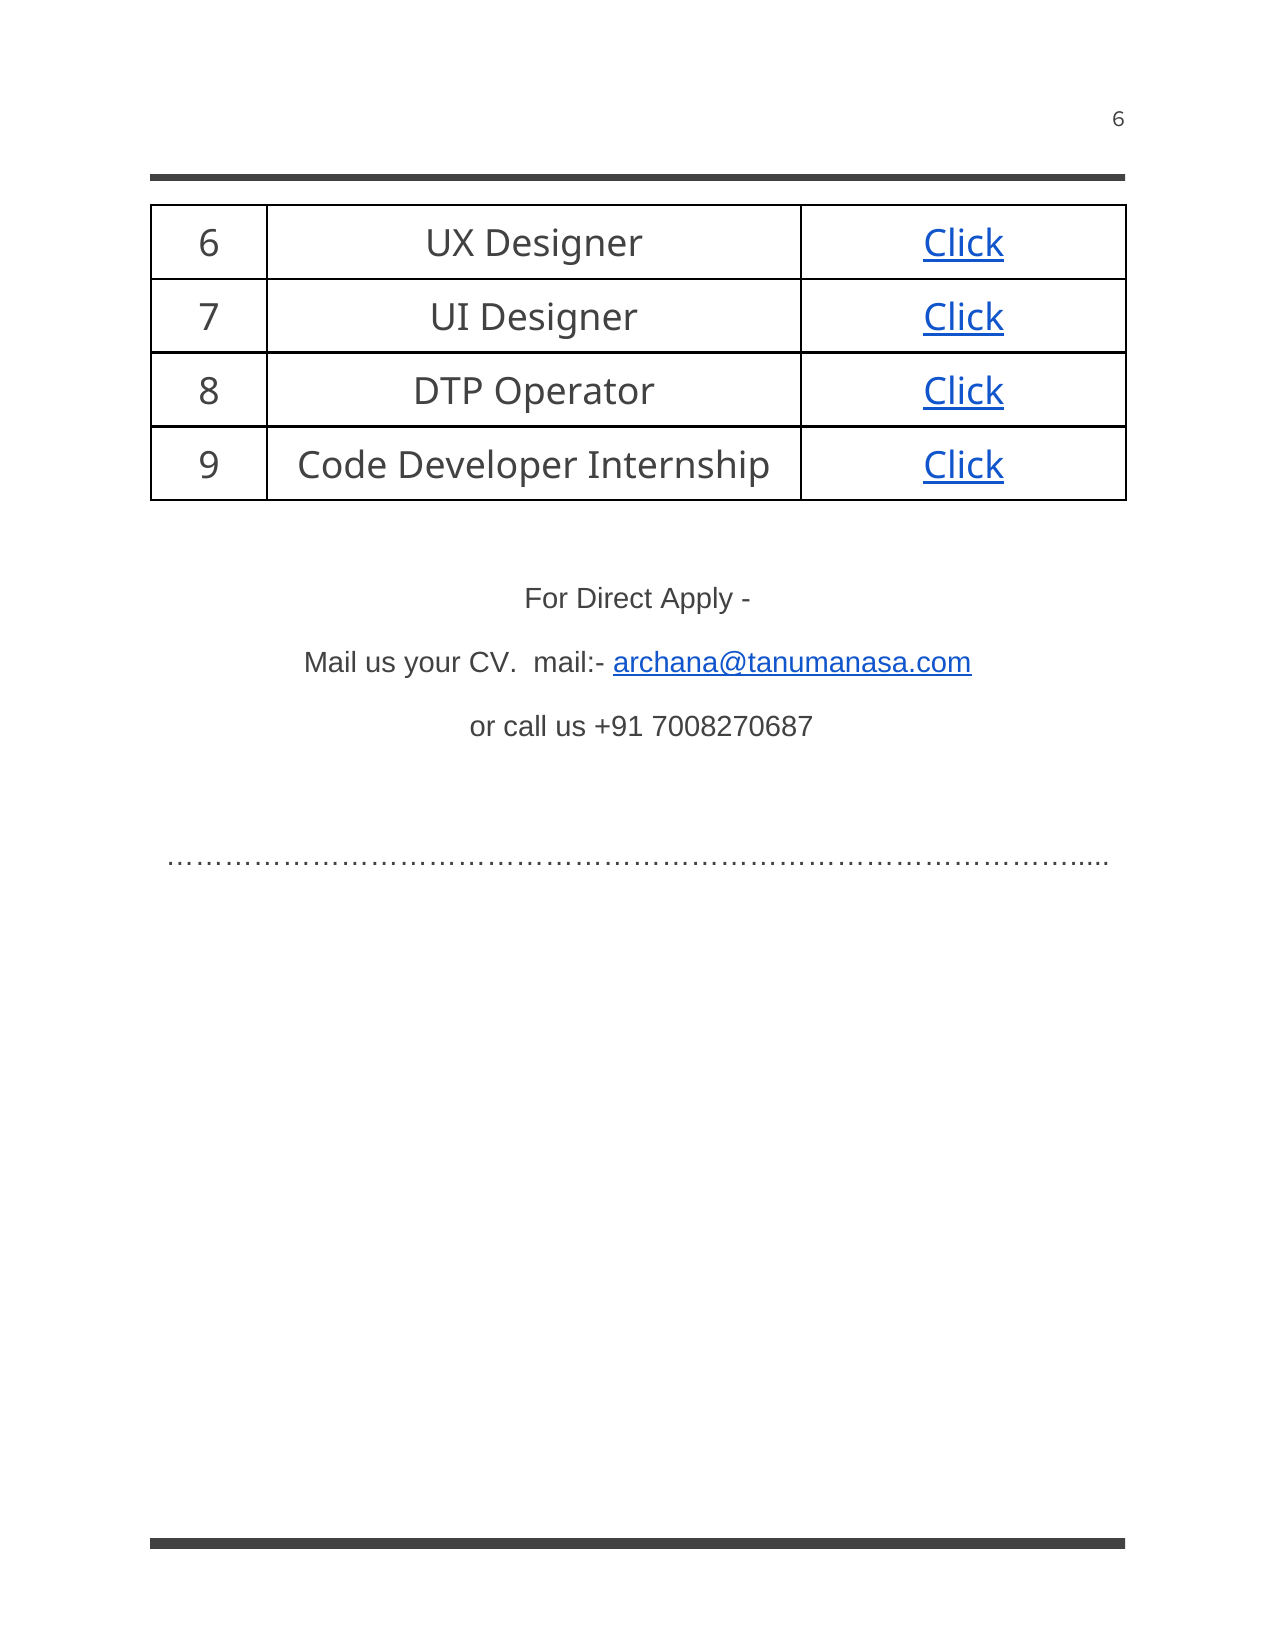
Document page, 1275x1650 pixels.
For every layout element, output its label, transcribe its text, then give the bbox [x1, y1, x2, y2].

text …………………………………………………………………………………..... [150, 838, 1125, 872]
table_cell 7 [152, 280, 266, 351]
table_cell DTP Operator [268, 354, 800, 425]
table_cell 9 [152, 428, 266, 499]
picture [150, 174, 1125, 181]
text or call us +91 7008270687 [150, 709, 1125, 743]
table_cell Code Developer Internship [268, 428, 800, 499]
table_cell 6 [152, 206, 266, 277]
text For Direct Apply - [150, 581, 1125, 614]
table_cell UI Designer [268, 280, 800, 351]
table_cell Click [802, 206, 1125, 277]
table_cell UX Designer [268, 206, 800, 277]
table_cell 8 [152, 354, 266, 425]
text Mail us your CV. mail:- archana@tanumanasa.com [150, 645, 1125, 678]
table_cell Click [802, 428, 1125, 499]
picture [150, 1538, 1125, 1549]
table_cell Click [802, 354, 1125, 425]
table_cell Click [802, 280, 1125, 351]
